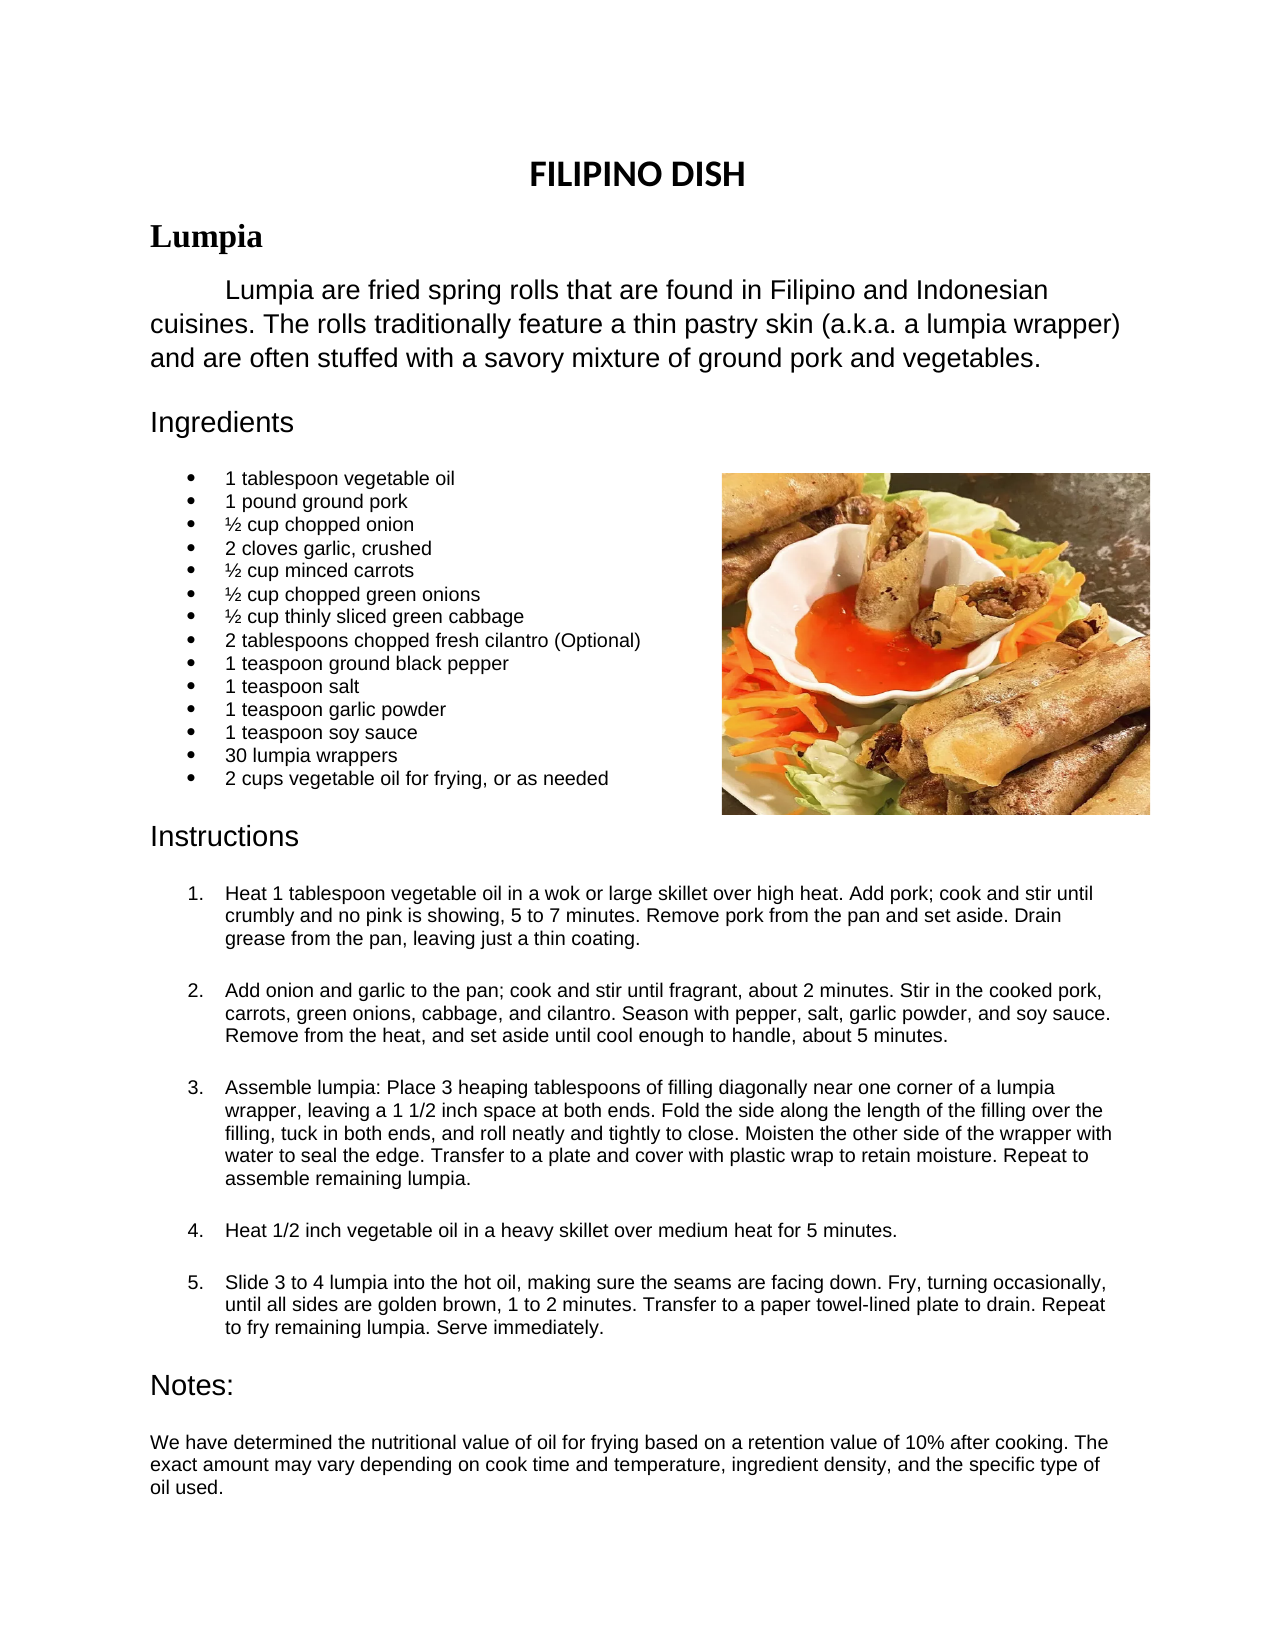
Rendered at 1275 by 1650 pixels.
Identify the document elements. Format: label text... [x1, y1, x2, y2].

list Heat 1/2 inch vegetable oil in a heavy skillet over medium heat for 5 minutes. [187, 1219, 1125, 1241]
list ½ cup chopped onion [187, 513, 721, 536]
list ½ cup minced carrots [187, 559, 721, 582]
list 30 lumpia wrappers [187, 743, 721, 767]
list 2 tablespoons chopped fresh cilantro (Optional) [187, 628, 721, 651]
text Lumpia are fried spring rolls that are found in Filipino and Indonesian cuisines. The rolls traditionally feature a thin pastry skin (a.k.a. a lumpia wrapper) and are often stuffed with a savory mixture of ground pork and vegetables. [150, 274, 1125, 373]
list ½ cup chopped green onions [187, 582, 721, 605]
list 1 pound ground pork [187, 490, 721, 513]
text FILIPINO DISH [150, 150, 1125, 196]
subtitle Notes: [150, 1368, 1125, 1401]
list Add onion and garlic to the pan; cook and stir until fragrant, about 2 minutes. Stir in the cooked pork, carrots, green onions, cabbage, and cilantro. Season with pepper, salt, garlic powder, and soy sauce. Remove from the heat, and set aside until cool enough to handle, about 5 minutes. [187, 979, 1125, 1047]
list Assemble lumpia: Place 3 heaping tablespoons of filling diagonally near one corner of a lumpia wrapper, leaving a 1 1/2 inch space at both ends. Fold the side along the length of the filling over the filling, tuck in both ends, and roll neatly and tightly to close. Moisten the other side of the wrapper with water to seal the edge. Transfer to a plate and cover with plastic wrap to retain moisture. Repeat to assemble remaining lumpia. [187, 1076, 1125, 1189]
text We have determined the nutritional value of oil for frying based on a retention value of 10% after cooking. The exact amount may vary depending on cook time and temperature, ingredient density, and the specific type of oil used. [150, 1431, 1125, 1499]
list 1 teaspoon salt [187, 674, 721, 697]
list 1 tablespoon vegetable oil [187, 467, 1125, 490]
picture [721, 473, 1150, 815]
text Lumpia [150, 216, 1125, 254]
list 2 cups vegetable oil for frying, or as needed [187, 767, 721, 789]
subtitle Instructions [150, 819, 1125, 852]
list ½ cup thinly sliced green cabbage [187, 605, 721, 628]
list 1 teaspoon soy sauce [187, 721, 721, 743]
list Slide 3 to 4 lumpia into the hot oil, making sure the seams are facing down. Fry, turning occasionally, until all sides are golden brown, 1 to 2 minutes. Transfer to a paper towel-lined plate to drain. Repeat to fry remaining lumpia. Serve immediately. [187, 1271, 1125, 1339]
text Ingredients [150, 404, 1125, 438]
list Heat 1 tablespoon vegetable oil in a wok or large skillet over high heat. Add pork; cook and stir until crumbly and no pink is showing, 5 to 7 minutes. Remove pork from the pan and set aside. Drain grease from the pan, leaving just a thin coating. [187, 881, 1125, 949]
list 1 teaspoon garlic powder [187, 697, 721, 721]
list 1 teaspoon ground black pepper [187, 651, 721, 674]
list 2 cloves garlic, crushed [187, 536, 721, 559]
